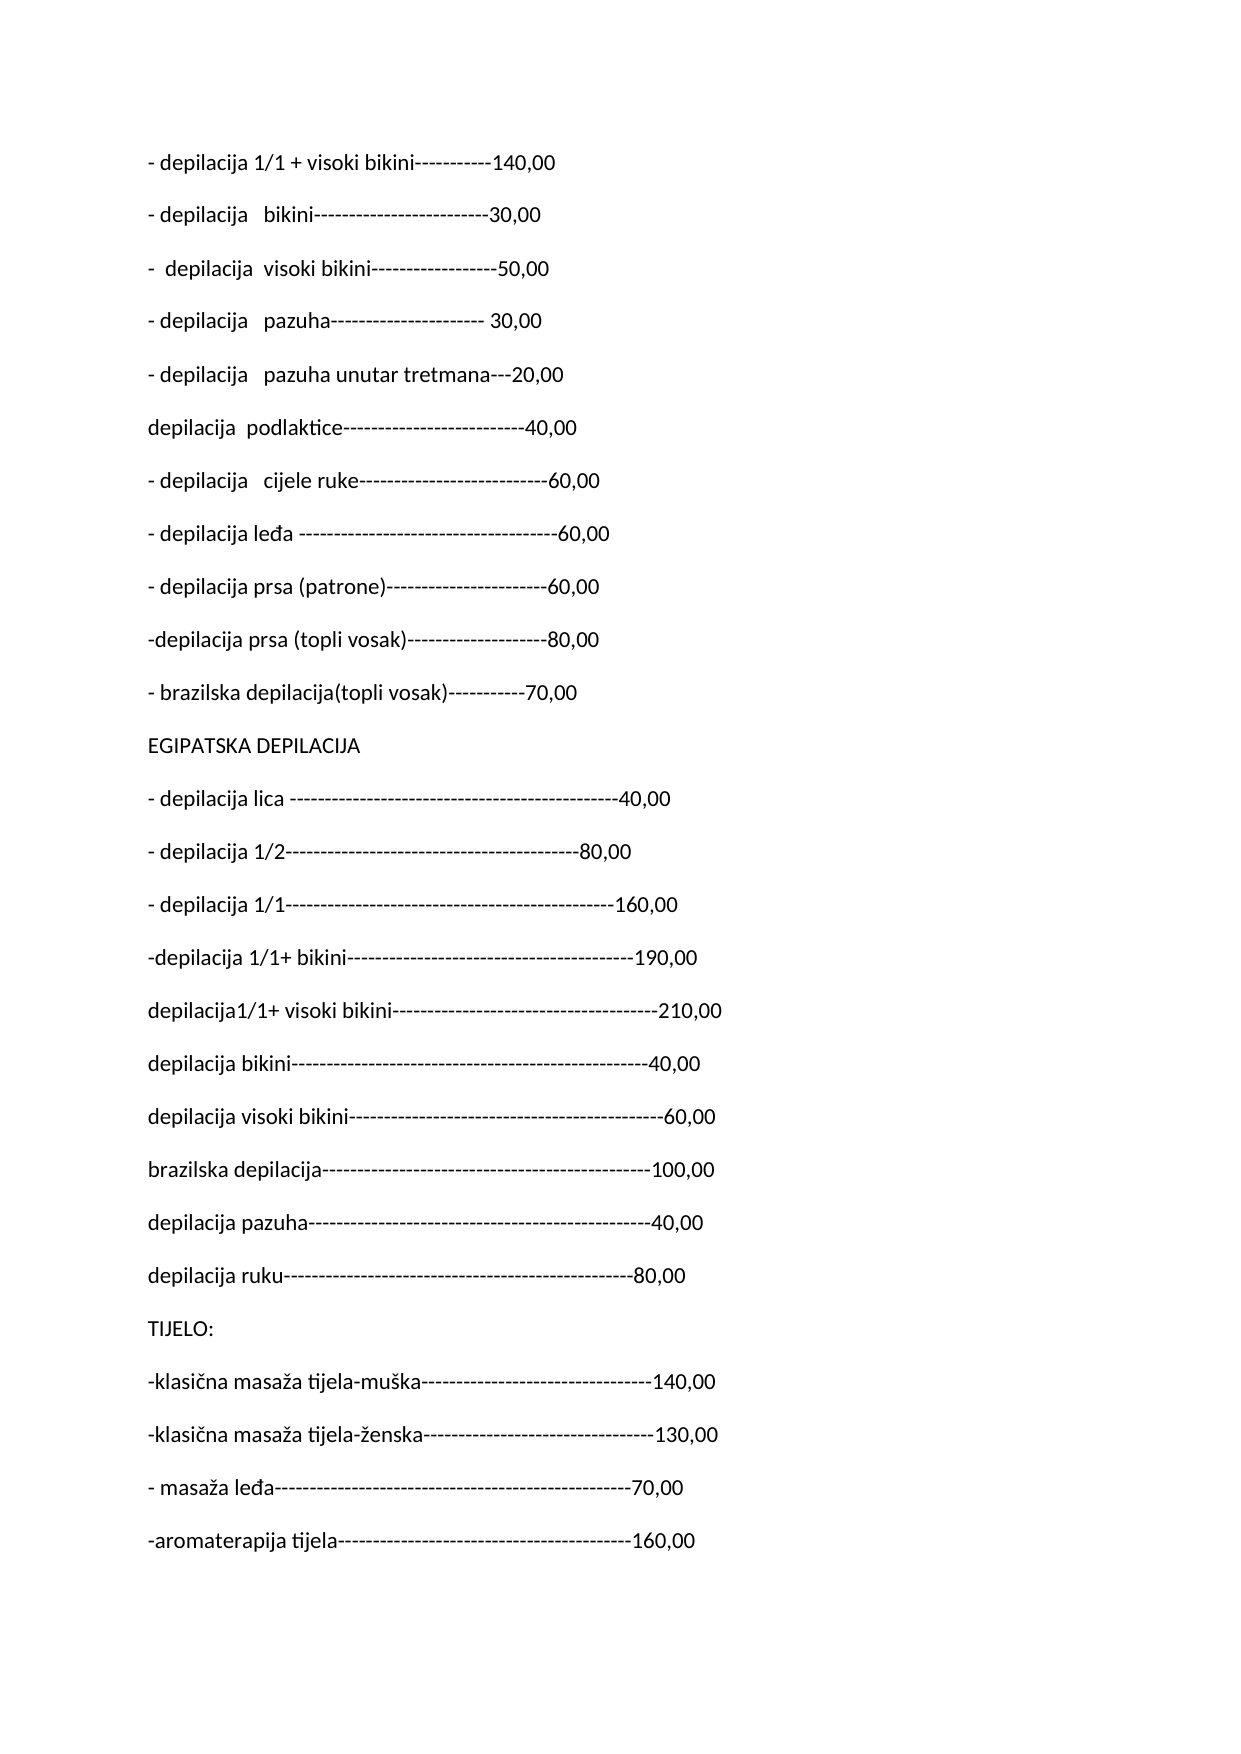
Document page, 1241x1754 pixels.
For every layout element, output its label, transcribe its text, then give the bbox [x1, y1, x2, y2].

text depilacija podlaktice--------------------------40,00 [148, 413, 1093, 441]
text EGIPATSKA DEPILACIJA [148, 731, 1093, 759]
text - depilacija prsa (patrone)-----------------------60,00 [148, 572, 1093, 600]
text brazilska depilacija-----------------------------------------------100,00 [148, 1155, 1093, 1183]
text - depilacija 1/1 + visoki bikini-----------140,00 [148, 148, 1093, 176]
text - depilacija cijele ruke---------------------------60,00 [148, 466, 1093, 494]
text - depilacija 1/1-----------------------------------------------160,00 [148, 890, 1093, 918]
text TIJELO: [148, 1314, 1093, 1342]
text - depilacija leđa -------------------------------------60,00 [148, 519, 1093, 547]
text depilacija1/1+ visoki bikini--------------------------------------210,00 [148, 996, 1093, 1024]
text - depilacija pazuha---------------------- 30,00 [148, 307, 1093, 335]
text -depilacija 1/1+ bikini-----------------------------------------190,00 [148, 943, 1093, 971]
text depilacija pazuha-------------------------------------------------40,00 [148, 1208, 1093, 1236]
text depilacija ruku--------------------------------------------------80,00 [148, 1261, 1093, 1289]
text - depilacija bikini-------------------------30,00 [148, 201, 1093, 229]
text - depilacija 1/2------------------------------------------80,00 [148, 837, 1093, 865]
text - brazilska depilacija(topli vosak)-----------70,00 [148, 678, 1093, 706]
text -klasična masaža tijela-muška---------------------------------140,00 [148, 1367, 1093, 1395]
text - depilacija lica -----------------------------------------------40,00 [148, 784, 1093, 812]
text -aromaterapija tijela------------------------------------------160,00 [148, 1526, 1093, 1554]
text -klasična masaža tijela-ženska---------------------------------130,00 [148, 1420, 1093, 1448]
text - depilacija visoki bikini------------------50,00 [148, 254, 1093, 282]
text -depilacija prsa (topli vosak)--------------------80,00 [148, 625, 1093, 653]
text depilacija visoki bikini---------------------------------------------60,00 [148, 1102, 1093, 1130]
text - depilacija pazuha unutar tretmana---20,00 [148, 360, 1093, 388]
text depilacija bikini---------------------------------------------------40,00 [148, 1049, 1093, 1077]
text - masaža leđa---------------------------------------------------70,00 [148, 1473, 1093, 1501]
